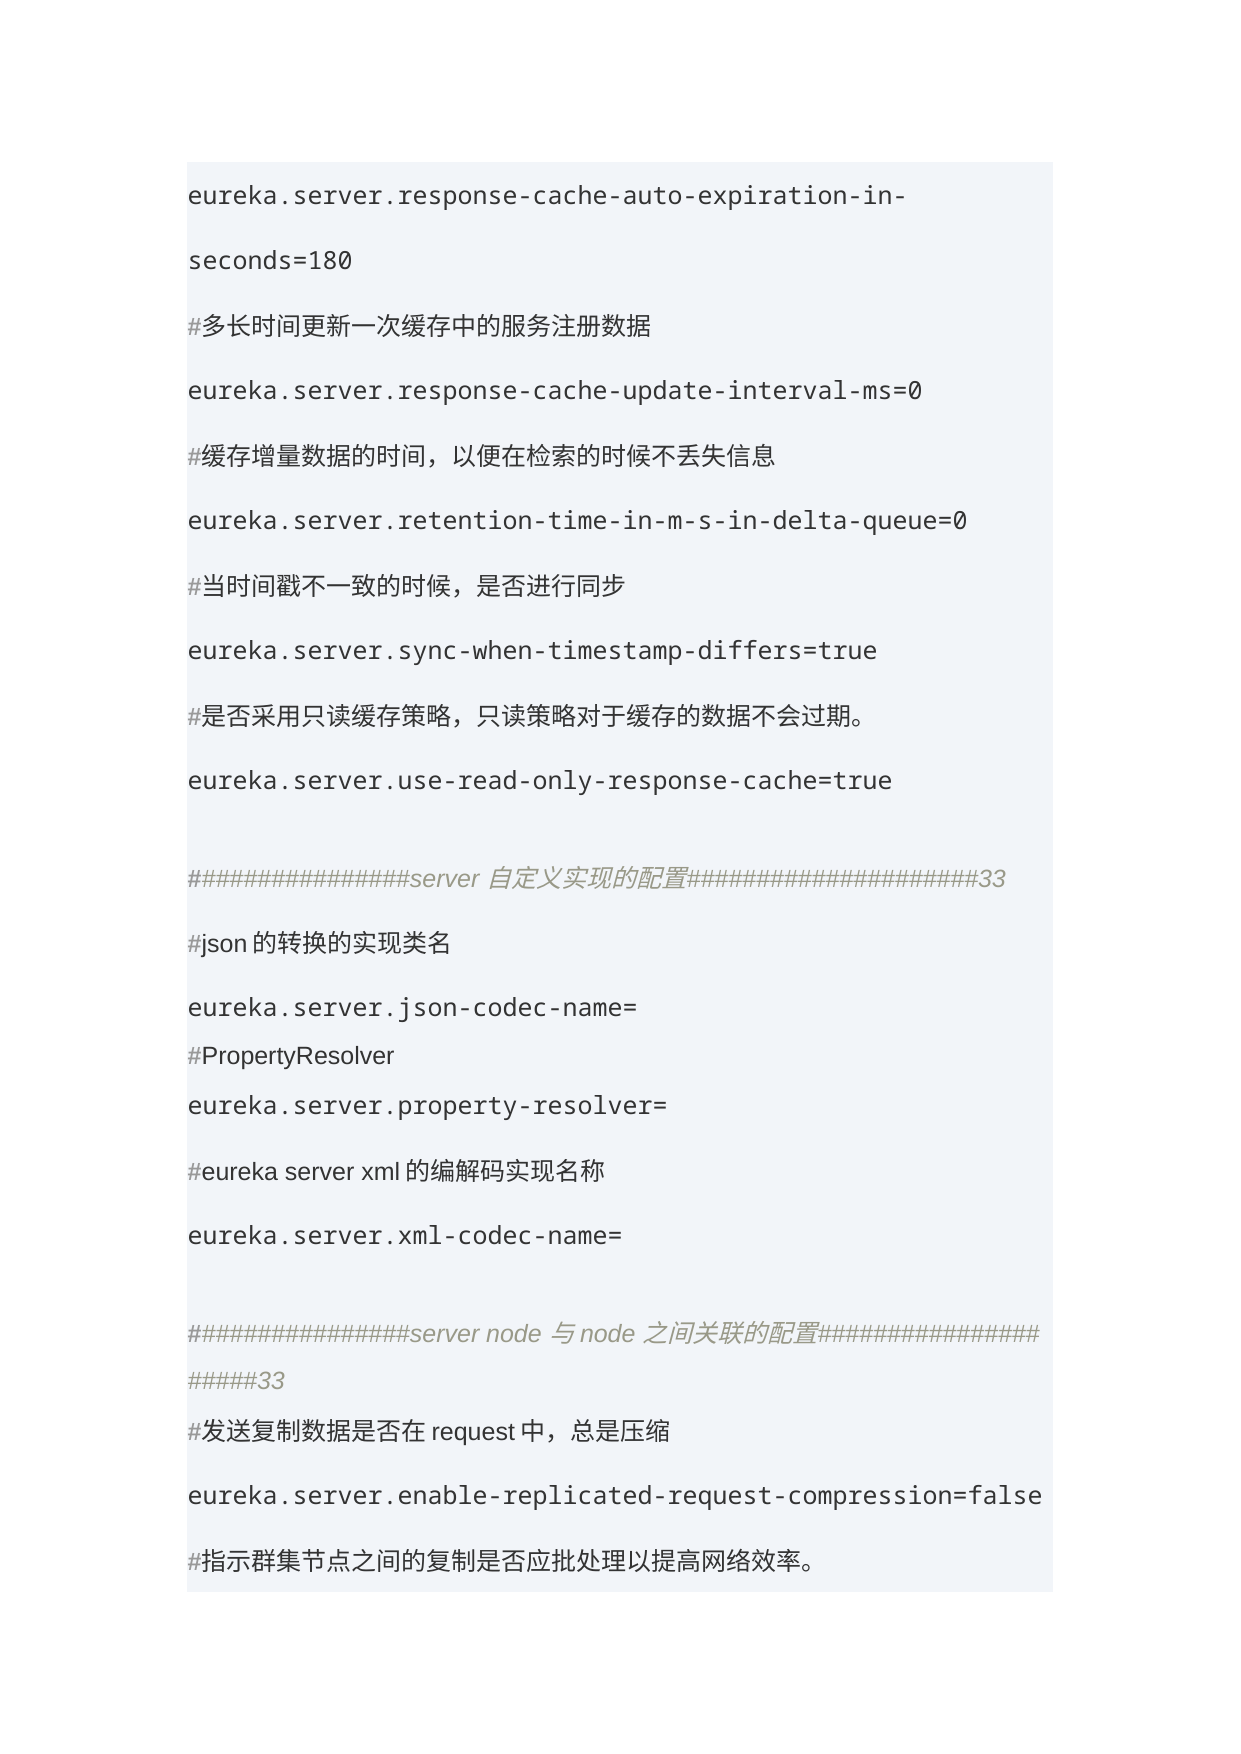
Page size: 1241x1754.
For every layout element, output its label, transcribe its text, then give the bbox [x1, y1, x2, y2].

text eureka.server.retention-time-in-m-s-in-delta-queue=0 [187, 487, 1053, 552]
text #eureka server xml的编解码实现名称 [187, 1137, 1053, 1202]
text eureka.server.xml-codec-name= [187, 1202, 1053, 1267]
text #发送复制数据是否在request中，总是压缩 [187, 1397, 1053, 1462]
text ################server node 与 node 之间关联的配置#####################33 [187, 1299, 1053, 1397]
text eureka.server.response-cache-update-interval-ms=0 [187, 357, 1053, 422]
text eureka.server.response-cache-auto-expiration-in-seconds=180 [187, 162, 1053, 292]
text #PropertyResolver [187, 1039, 1053, 1072]
text eureka.server.json-codec-name= [187, 974, 1053, 1039]
text eureka.server.use-read-only-response-cache=true [187, 747, 1053, 812]
text #多长时间更新一次缓存中的服务注册数据 [187, 292, 1053, 357]
text ################server 自定义实现的配置#####################33 [187, 844, 1053, 909]
text #是否采用只读缓存策略，只读策略对于缓存的数据不会过期。 [187, 682, 1053, 747]
text eureka.server.property-resolver= [187, 1072, 1053, 1137]
text #当时间戳不一致的时候，是否进行同步 [187, 552, 1053, 617]
text #json的转换的实现类名 [187, 909, 1053, 974]
text #缓存增量数据的时间，以便在检索的时候不丢失信息 [187, 422, 1053, 487]
text eureka.server.enable-replicated-request-compression=false [187, 1462, 1053, 1527]
text #指示群集节点之间的复制是否应批处理以提高网络效率。 [187, 1527, 1053, 1592]
text eureka.server.sync-when-timestamp-differs=true [187, 617, 1053, 682]
